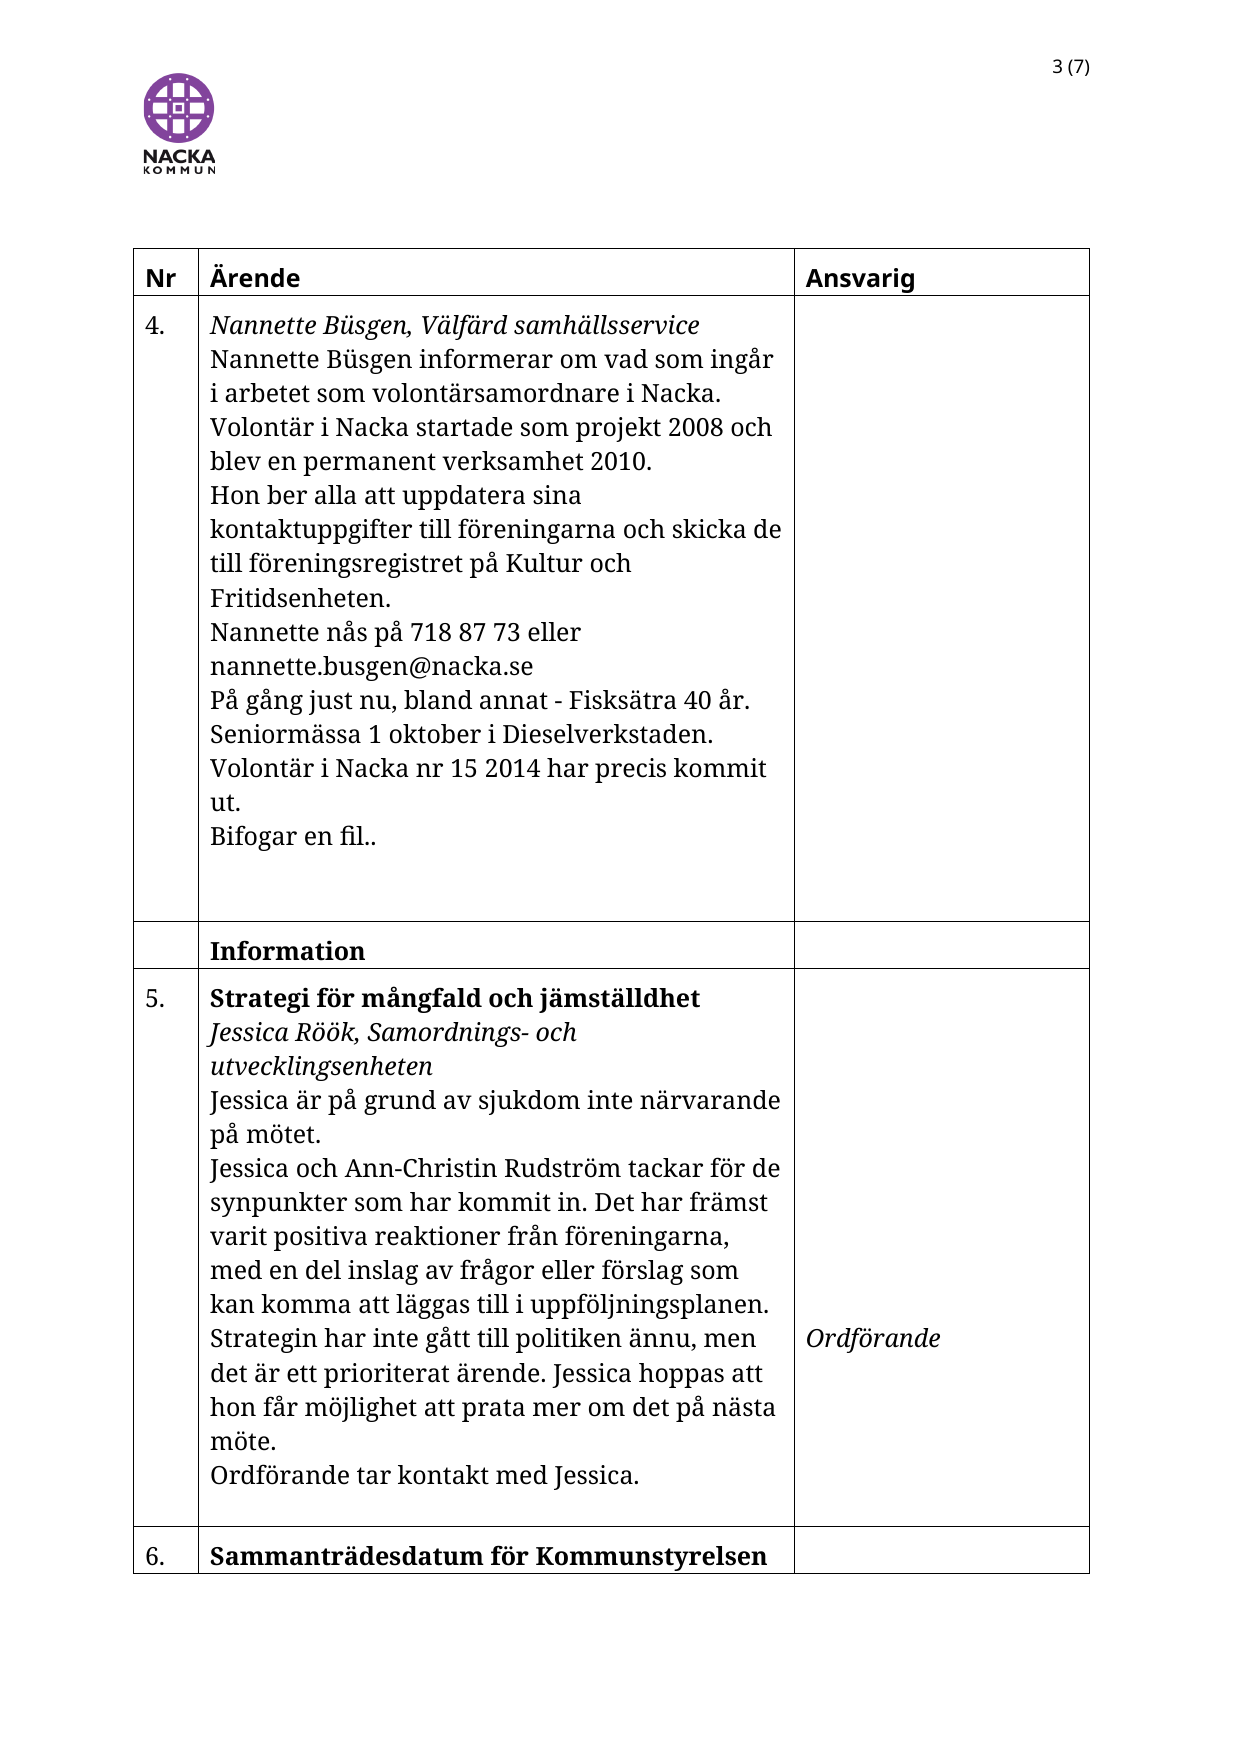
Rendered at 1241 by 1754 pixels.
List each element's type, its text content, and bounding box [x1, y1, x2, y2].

table_cell Information [199, 922, 794, 968]
table_cell Strategi för mångfald och jämställdhet Jessica Röök, Samordnings- och utvecklingsenheten Jessica är på grund av sjukdom inte närvarande på mötet. Jessica och Ann-Christin Rudström tackar för de synpunkter som har kommit in. Det har främst varit positiva reaktioner från föreningarna, med en del inslag av frågor eller förslag som kan komma att läggas till i uppföljningsplanen. Strategin har inte gått till politiken ännu, men det är ett prioriterat ärende. Jessica hoppas att hon får möjlighet att prata mer om det på nästa möte. Ordförande tar kontakt med Jessica. [199, 969, 794, 1526]
picture [143, 73, 215, 174]
table_cell 5. [134, 969, 198, 1526]
table_header Nr [134, 249, 198, 295]
table_header Ärende [199, 249, 794, 295]
table_cell Ordförande [795, 969, 1089, 1526]
table_cell Nannette Büsgen, Välfärd samhällsservice Nannette Büsgen informerar om vad som ingår i arbetet som volontärsamordnare i Nacka. Volontär i Nacka startade som projekt 2008 och blev en permanent verksamhet 2010. Hon ber alla att uppdatera sina kontaktuppgifter till föreningarna och skicka de till föreningsregistret på Kultur och Fritidsenheten. Nannette nås på 718 87 73 eller nannette.busgen@nacka.se På gång just nu, bland annat - Fisksätra 40 år. Seniormässa 1 oktober i Dieselverkstaden. Volontär i Nacka nr 15 2014 har precis kommit ut. Bifogar en fil.. [199, 296, 794, 921]
table_cell [134, 922, 198, 968]
table_cell [795, 296, 1089, 921]
table_cell [795, 922, 1089, 968]
table_header Ansvarig [795, 249, 1089, 295]
table_cell [795, 1527, 1089, 1572]
table_cell 6. [134, 1527, 198, 1572]
table_cell 4. [134, 296, 198, 921]
